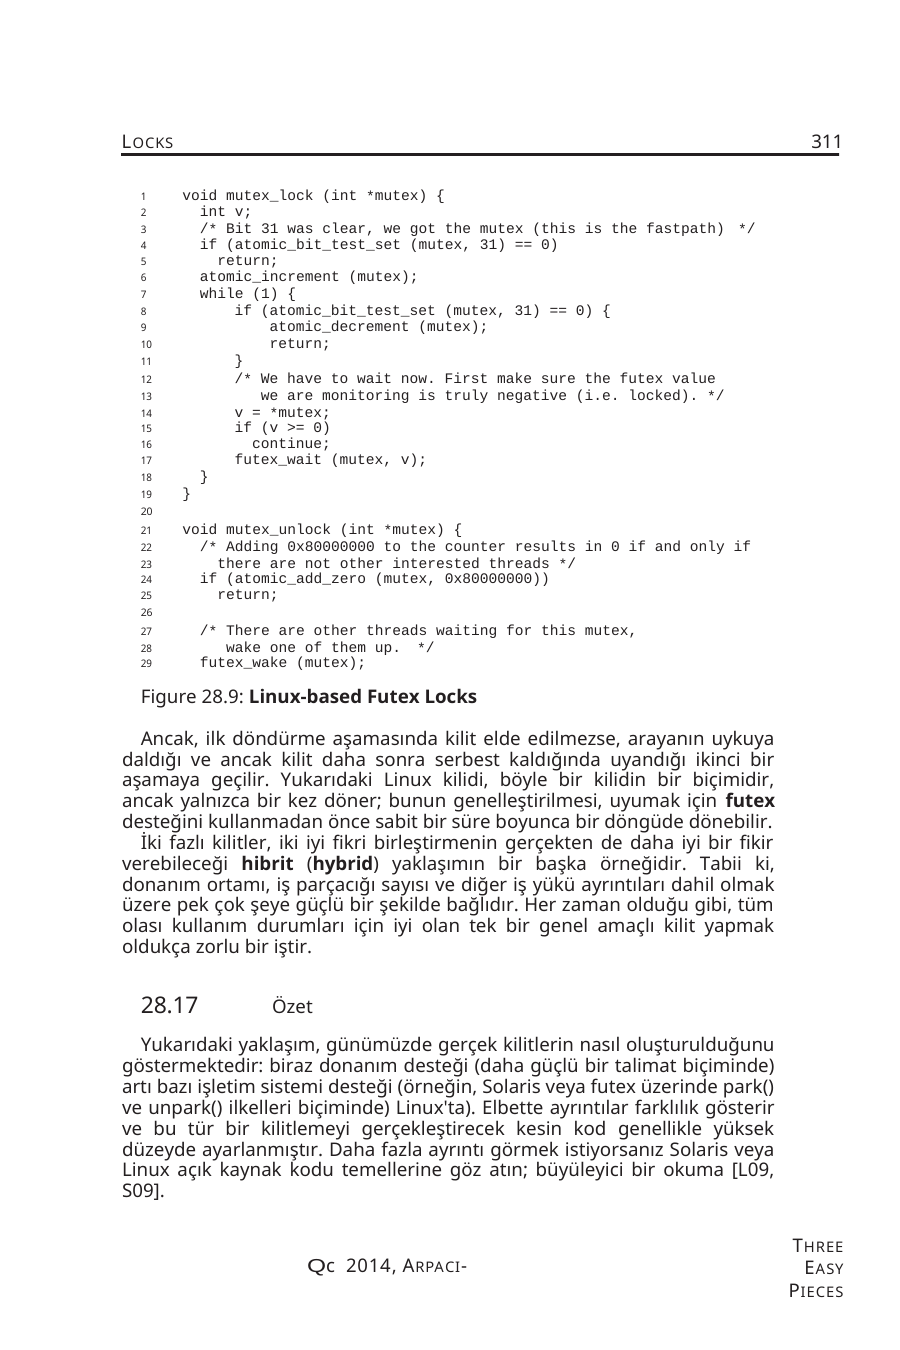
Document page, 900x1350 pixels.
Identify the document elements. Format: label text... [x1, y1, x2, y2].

text 19 } [122, 486, 775, 502]
text 29 futex_wake (mutex); [122, 656, 775, 671]
text 16 continue; [122, 436, 775, 453]
text 13 we are monitoring is truly negative (i.e. locked). */ [122, 387, 775, 404]
text 24 if (atomic_add_zero (mutex, 0x80000000)) [122, 571, 775, 587]
text 23 there are not other interested threads */ [122, 555, 775, 571]
text 25 return; [122, 587, 775, 603]
text 4 if (atomic_bit_test_set (mutex, 31) == 0) [122, 237, 775, 253]
text 26 [122, 606, 775, 620]
text 27 /* There are other threads waiting for this mutex, [122, 621, 775, 639]
text 21 void mutex_unlock (int *mutex) { [122, 520, 775, 538]
text 11 } [122, 353, 775, 369]
text 22 /* Adding 0x80000000 to the counter results in 0 if and only if [122, 538, 775, 555]
text 20 [122, 504, 775, 519]
text 28 wake one of them up. */ [122, 639, 775, 656]
text 8 if (atomic_bit_test_set (mutex, 31) == 0) { [122, 303, 775, 319]
text 1 void mutex_lock (int *mutex) { [122, 187, 775, 204]
text 2 int v; [122, 204, 775, 219]
text 10 return; [122, 336, 775, 353]
text İki fazlı kilitler, iki iyi fikri birleştirmenin gerçekten de daha iyi bir fikir verebileceği hibrit (hybrid) yaklaşımın bir başka örneğidir. Tabii ki, donanım ortamı, iş parçacığı sayısı ve diğer iş yükü ayrıntıları dahil olmak üzere pek çok şeye güçlü bir şekilde bağlıdır. Her zaman olduğu gibi, tüm olası kullanım durumları için iyi olan tek bir genel amaçlı kilit yapmak oldukça zorlu bir iştir. [122, 833, 775, 958]
text 6 atomic_increment (mutex); [122, 270, 775, 286]
text 5 return; [122, 253, 775, 269]
text 12 /* We have to wait now. First make sure the futex value [122, 369, 775, 387]
text 3 /* Bit 31 was clear, we got the mutex (this is the fastpath) */ [122, 219, 775, 237]
text 14 v = *mutex; [122, 404, 775, 420]
text 18 } [122, 469, 775, 486]
text Ancak, ilk döndürme aşamasında kilit elde edilmezse, arayanın uykuya daldığı ve ancak kilit daha sonra serbest kaldığında uyandığı ikinci bir aşamaya geçilir. Yukarıdaki Linux kilidi, böyle bir kilidin bir biçimidir, ancak yalnızca bir kez döner; bunun genelleştirilmesi, uyumak için futex desteğini kullanmadan önce sabit bir süre boyunca bir döngüde dönebilir. [122, 728, 775, 833]
text Yukarıdaki yaklaşım, günümüzde gerçek kilitlerin nasıl oluşturulduğunu göstermektedir: biraz donanım desteği (daha güçlü bir talimat biçiminde) artı bazı işletim sistemi desteği (örneğin, Solaris veya futex üzerinde park() ve unpark() ilkelleri biçiminde) Linux'ta). Elbette ayrıntılar farklılık gösterir ve bu tür bir kilitlemeyi gerçekleştirecek kesin kod genellikle yüksek düzeyde ayarlanmıştır. Daha fazla ayrıntı görmek istiyorsanız Solaris veya Linux açık kaynak kodu temellerine göz atın; büyüleyici bir okuma [L09, S09]. [122, 1035, 775, 1202]
text 9 atomic_decrement (mutex); [122, 319, 775, 336]
text 17 futex_wait (mutex, v); [122, 453, 775, 469]
subtitle Özet [122, 989, 775, 1020]
text Figure 28.9: Linux-based Futex Locks [122, 683, 775, 708]
text 7 while (1) { [122, 286, 775, 303]
text 15 if (v >= 0) [122, 420, 775, 436]
